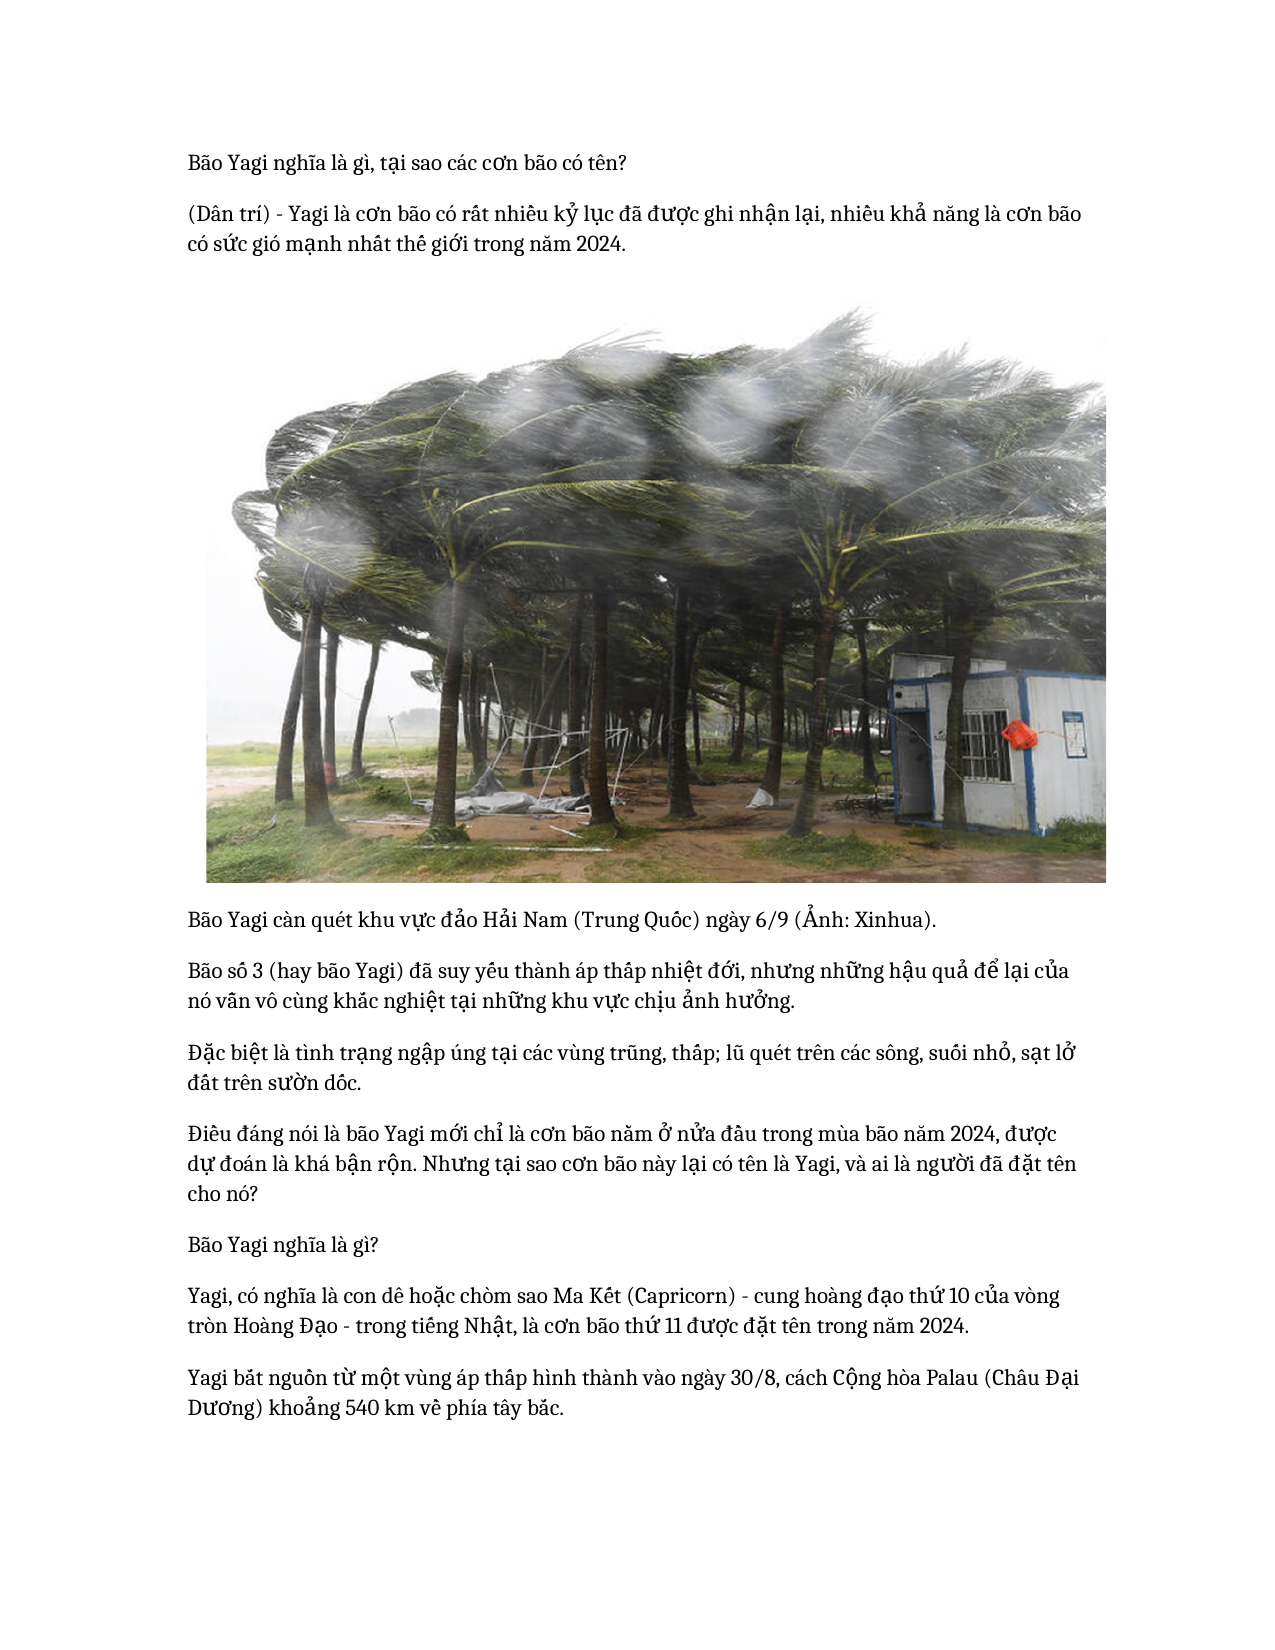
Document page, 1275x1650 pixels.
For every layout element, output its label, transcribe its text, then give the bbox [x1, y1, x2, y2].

text Yagi, có nghĩa là con dê hoặc chòm sao Ma Kết (Capricorn) - cung hoàng đạo thứ 10 của vòng tròn Hoàng Đạo - trong tiếng Nhật, là cơn bão thứ 11 được đặt tên trong năm 2024. [187, 1283, 1087, 1339]
text Bão Yagi càn quét khu vực đảo Hải Nam (Trung Quốc) ngày 6/9 (Ảnh: Xinhua). [187, 907, 1087, 933]
text Bão Yagi nghĩa là gì, tại sao các cơn bão có tên? [187, 150, 1087, 176]
text Bão Yagi nghĩa là gì? [187, 1232, 1087, 1258]
picture [206, 282, 1107, 883]
text Bão số 3 (hay bão Yagi) đã suy yếu thành áp thấp nhiệt đới, nhưng những hậu quả để lại của nó vẫn vô cùng khắc nghiệt tại những khu vực chịu ảnh hưởng. [187, 958, 1087, 1014]
text Điều đáng nói là bão Yagi mới chỉ là cơn bão nằm ở nửa đầu trong mùa bão năm 2024, được dự đoán là khá bận rộn. Nhưng tại sao cơn bão này lại có tên là Yagi, và ai là người đã đặt tên cho nó? [187, 1121, 1087, 1207]
text Yagi bắt nguồn từ một vùng áp thấp hình thành vào ngày 30/8, cách Cộng hòa Palau (Châu Đại Dương) khoảng 540 km về phía tây bắc. [187, 1364, 1087, 1421]
text (Dân trí) - Yagi là cơn bão có rất nhiều kỷ lục đã được ghi nhận lại, nhiều khả năng là cơn bão có sức gió mạnh nhất thế giới trong năm 2024. [187, 201, 1087, 258]
text Đặc biệt là tình trạng ngập úng tại các vùng trũng, thấp; lũ quét trên các sông, suối nhỏ, sạt lở đất trên sườn dốc. [187, 1039, 1087, 1096]
